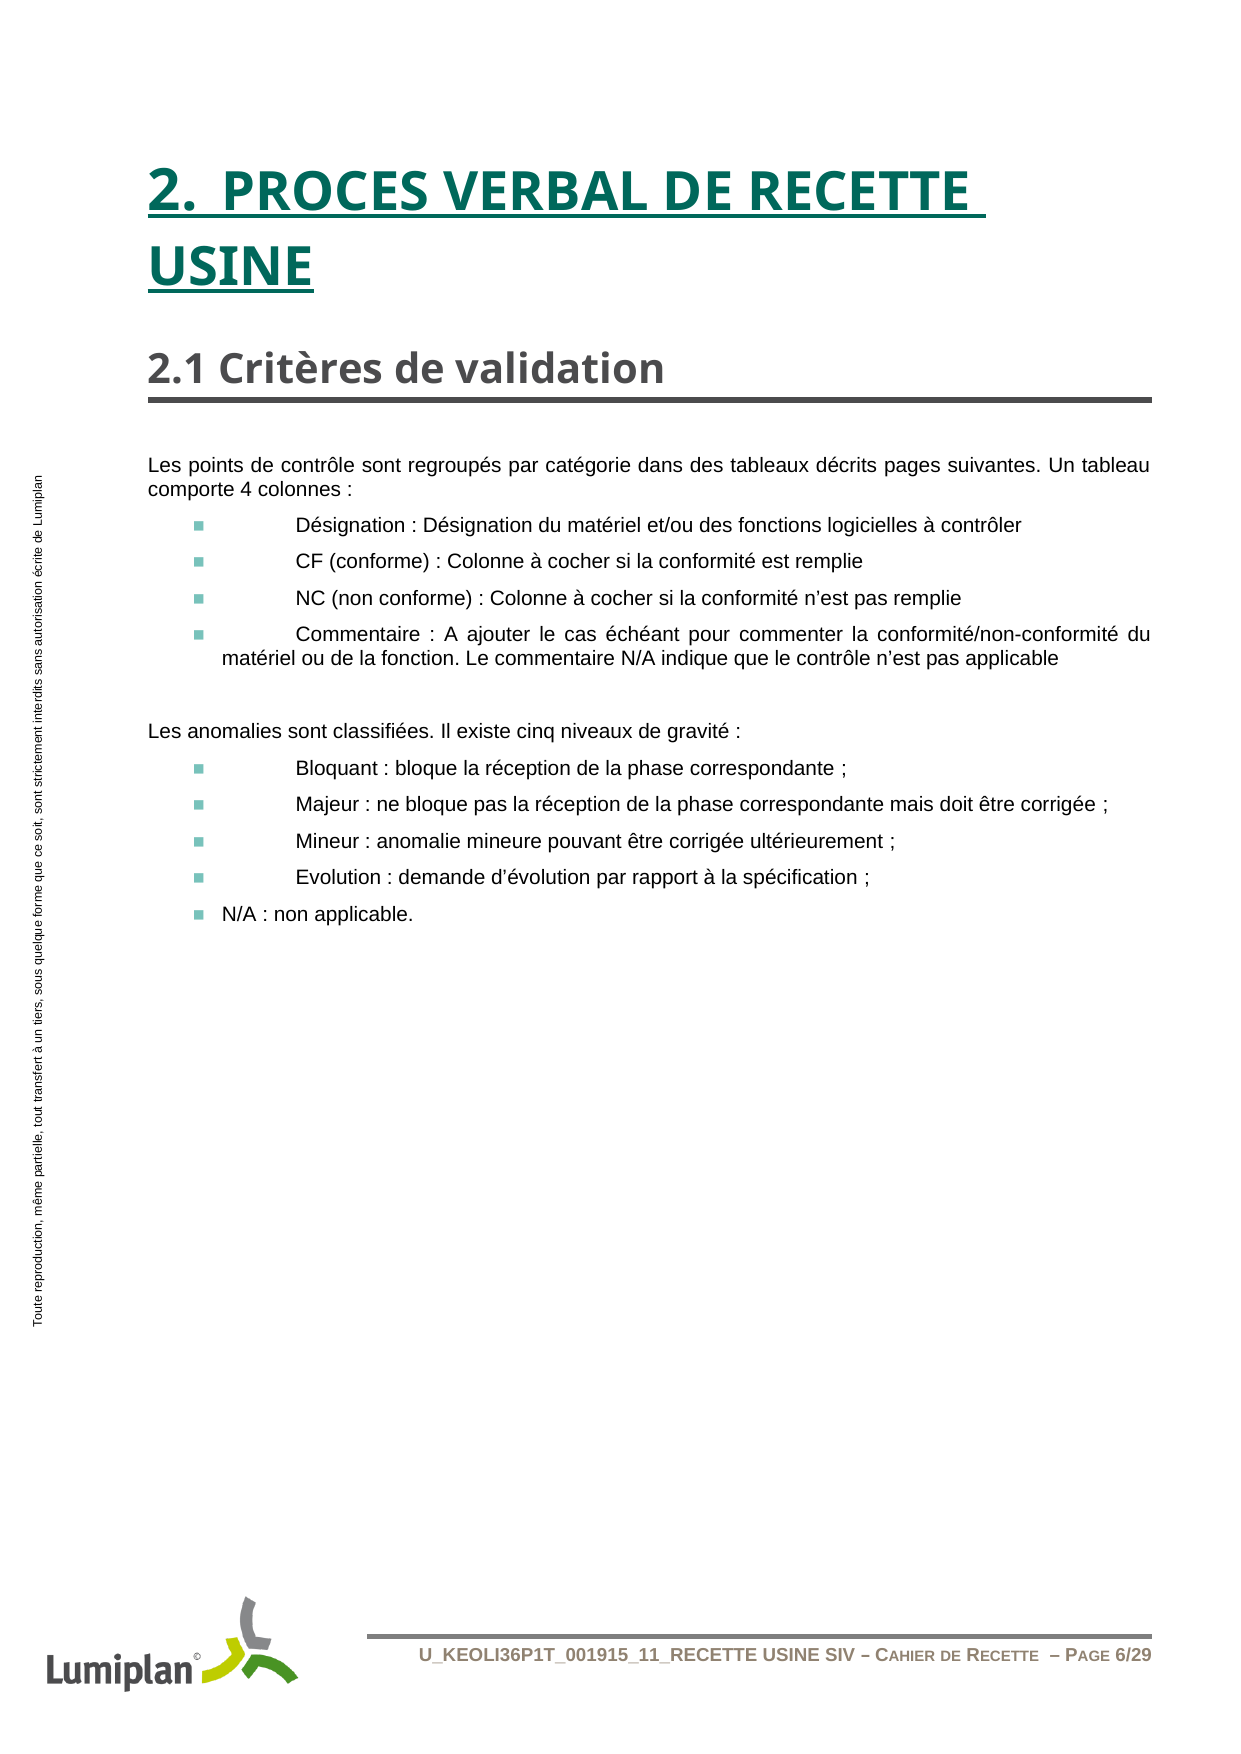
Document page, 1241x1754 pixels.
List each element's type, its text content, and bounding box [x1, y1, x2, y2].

list Désignation : Désignation du matériel et/ou des fonctions logicielles à contrôler [192, 513, 1152, 537]
list Bloquant : bloque la réception de la phase correspondante ; [192, 756, 1152, 779]
list N/A : non applicable. [192, 901, 1152, 925]
list CF (conforme) : Colonne à cocher si la conformité est remplie [192, 549, 1152, 573]
list Commentaire : A ajouter le cas échéant pour commenter la conformité/non-conformité du matériel ou de la fonction. Le commentaire N/A indique que le contrôle n’est pas applicable [192, 622, 1152, 670]
list Evolution : demande d’évolution par rapport à la spécification ; [192, 865, 1152, 889]
picture [38, 1589, 305, 1696]
list Mineur : anomalie mineure pouvant être corrigée ultérieurement ; [192, 828, 1152, 852]
subtitle Critères de validation [148, 338, 1152, 397]
list Majeur : ne bloque pas la réception de la phase correspondante mais doit être corrigée ; [192, 792, 1152, 816]
text Les points de contrôle sont regroupés par catégorie dans des tableaux décrits pages suivantes. Un tableau comporte 4 colonnes : [148, 452, 1152, 500]
list NC (non conforme) : Colonne à cocher si la conformité n’est pas remplie [192, 586, 1152, 610]
text Les anomalies sont classifiées. Il existe cinq niveaux de gravité : [148, 719, 1152, 743]
subtitle PROCES VERBAL DE RECETTE USINE [148, 148, 1152, 301]
